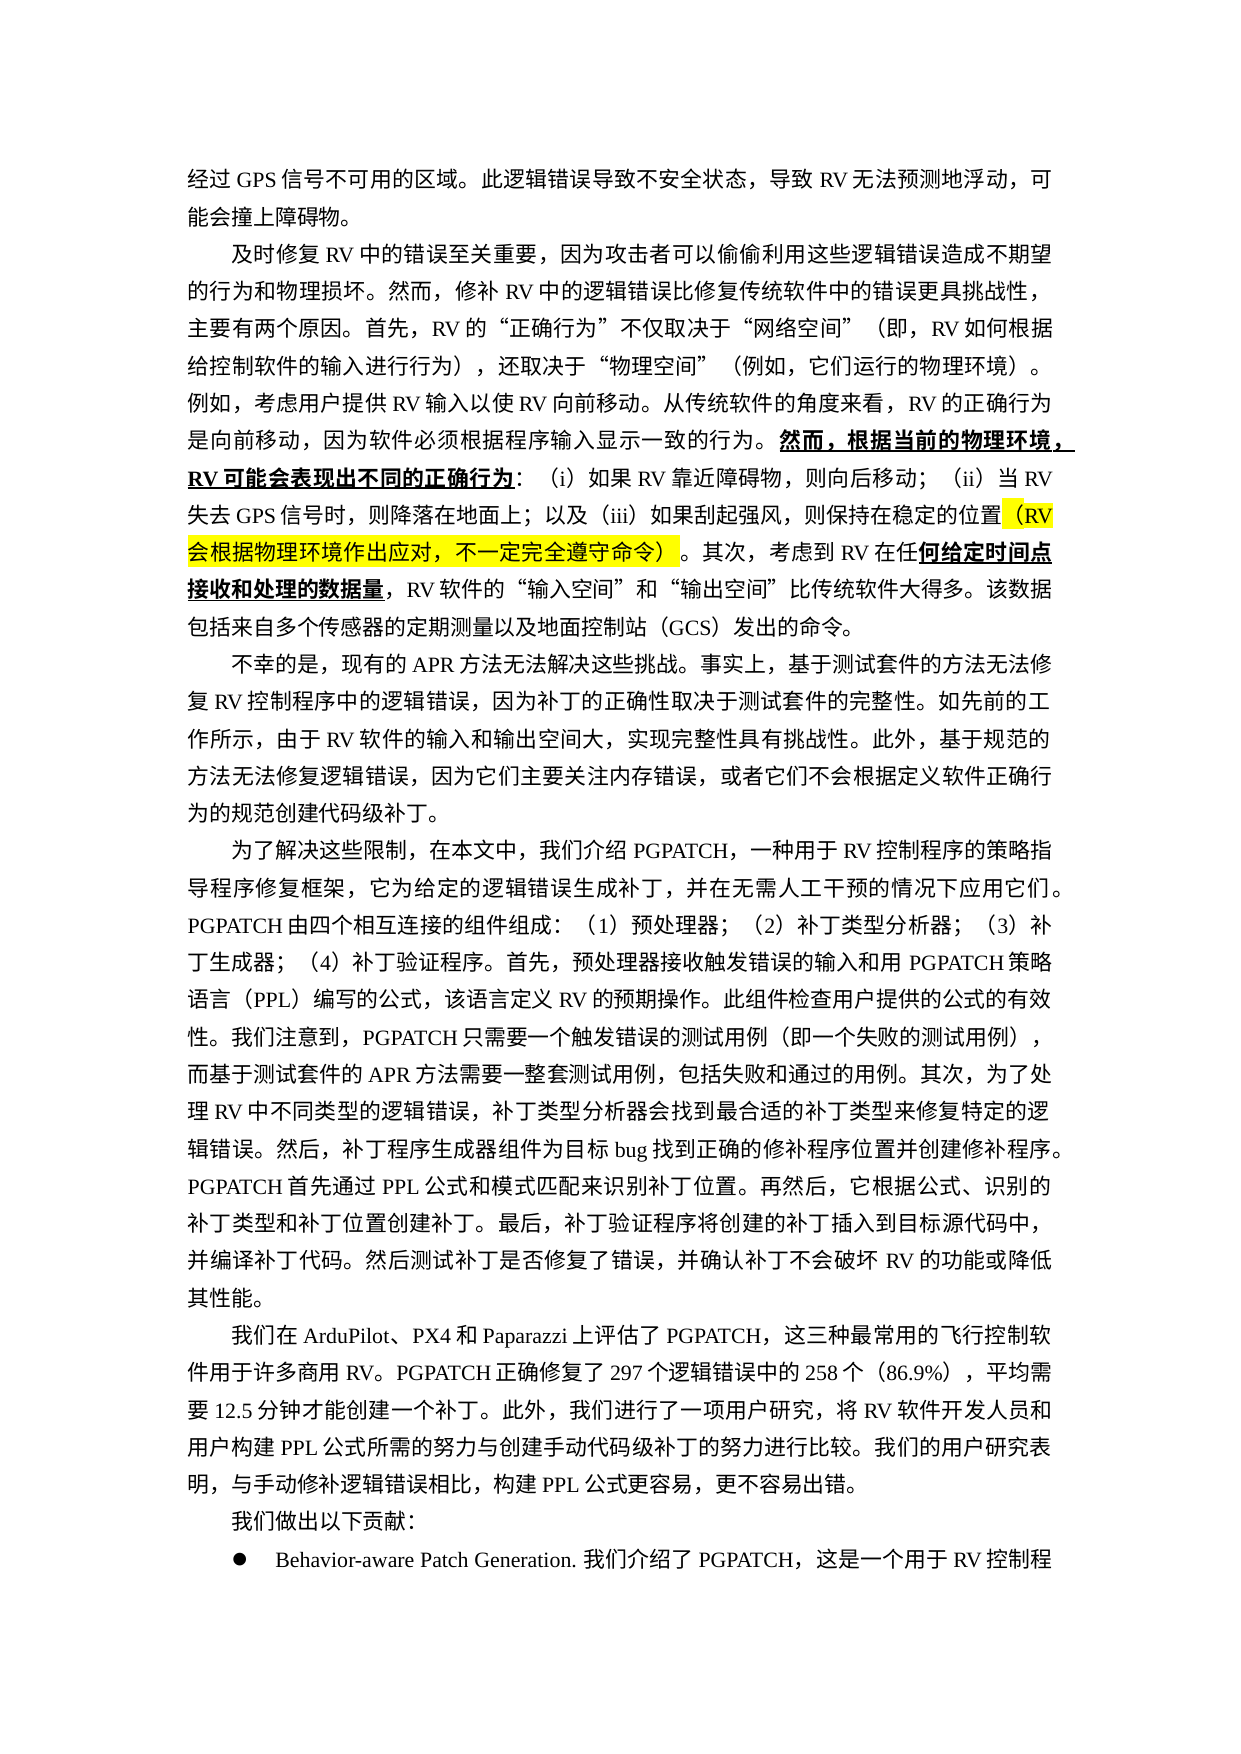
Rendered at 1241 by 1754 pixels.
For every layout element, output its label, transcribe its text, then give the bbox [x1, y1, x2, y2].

text 我们做出以下贡献： [187, 1504, 1053, 1536]
text 为了解决这些限制，在本文中，我们介绍PGPATCH，一种用于RV控制程序的策略指导程序修复框架，它为给定的逻辑错误生成补丁，并在无需人工干预的情况下应用它们。PGPATCH由四个相互连接的组件组成：（1）预处理器；（2）补丁类型分析器；（3）补丁生成器；（4）补丁验证程序。首先，预处理器接收触发错误的输入和用PGPATCH策略语言（PPL）编写的公式，该语言定义RV的预期操作。此组件检查用户提供的公式的有效性。我们注意到，PGPATCH只需要一个触发错误的测试用例（即一个失败的测试用例），而基于测试套件的APR方法需要一整套测试用例，包括失败和通过的用例。其次，为了处理RV中不同类型的逻辑错误，补丁类型分析器会找到最合适的补丁类型来修复特定的逻辑错误。然后，补丁程序生成器组件为目标bug找到正确的修补程序位置并创建修补程序。PGPATCH首先通过PPL公式和模式匹配来识别补丁位置。再然后，它根据公式、识别的补丁类型和补丁位置创建补丁。最后，补丁验证程序将创建的补丁插入到目标源代码中，并编译补丁代码。然后测试补丁是否修复了错误，并确认补丁不会破坏RV的功能或降低其性能。 [187, 833, 1053, 1313]
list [231, 1541, 1053, 1574]
text 及时修复RV中的错误至关重要，因为攻击者可以偷偷利用这些逻辑错误造成不期望的行为和物理损坏。然而，修补RV中的逻辑错误比修复传统软件中的错误更具挑战性，主要有两个原因。首先，RV的“正确行为”不仅取决于“网络空间”（即，RV如何根据给控制软件的输入进行行为），还取决于“物理空间”（例如，它们运行的物理环境）。例如，考虑用户提供RV输入以使RV向前移动。从传统软件的角度来看，RV的正确行为是向前移动，因为软件必须根据程序输入显示一致的行为。然而，根据当前的物理环境，RV可能会表现出不同的正确行为：（i）如果RV靠近障碍物，则向后移动；（ii）当RV失去GPS信号时，则降落在地面上；以及（iii）如果刮起强风，则保持在稳定的位置（RV会根据物理环境作出应对，不一定完全遵守命令）。其次，考虑到RV在任何给定时间点接收和处理的数据量，RV软件的“输入空间”和“输出空间”比传统软件大得多。该数据包括来自多个传感器的定期测量以及地面控制站（GCS）发出的命令。 [187, 236, 1053, 642]
text 我们在ArduPilot、PX4和Paparazzi上评估了PGPATCH，这三种最常用的飞行控制软件用于许多商用RV。PGPATCH正确修复了297个逻辑错误中的258个（86.9%），平均需要12.5分钟才能创建一个补丁。此外，我们进行了一项用户研究，将RV软件开发人员和用户构建PPL公式所需的努力与创建手动代码级补丁的努力进行比较。我们的用户研究表明，与手动修补逻辑错误相比，构建PPL公式更容易，更不容易出错。 [187, 1318, 1053, 1499]
text 不幸的是，现有的APR方法无法解决这些挑战。事实上，基于测试套件的方法无法修复RV控制程序中的逻辑错误，因为补丁的正确性取决于测试套件的完整性。如先前的工作所示，由于RV软件的输入和输出空间大，实现完整性具有挑战性。此外，基于规范的方法无法修复逻辑错误，因为它们主要关注内存错误，或者它们不会根据定义软件正确行为的规范创建代码级补丁。 [187, 647, 1053, 828]
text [187, 162, 1053, 232]
